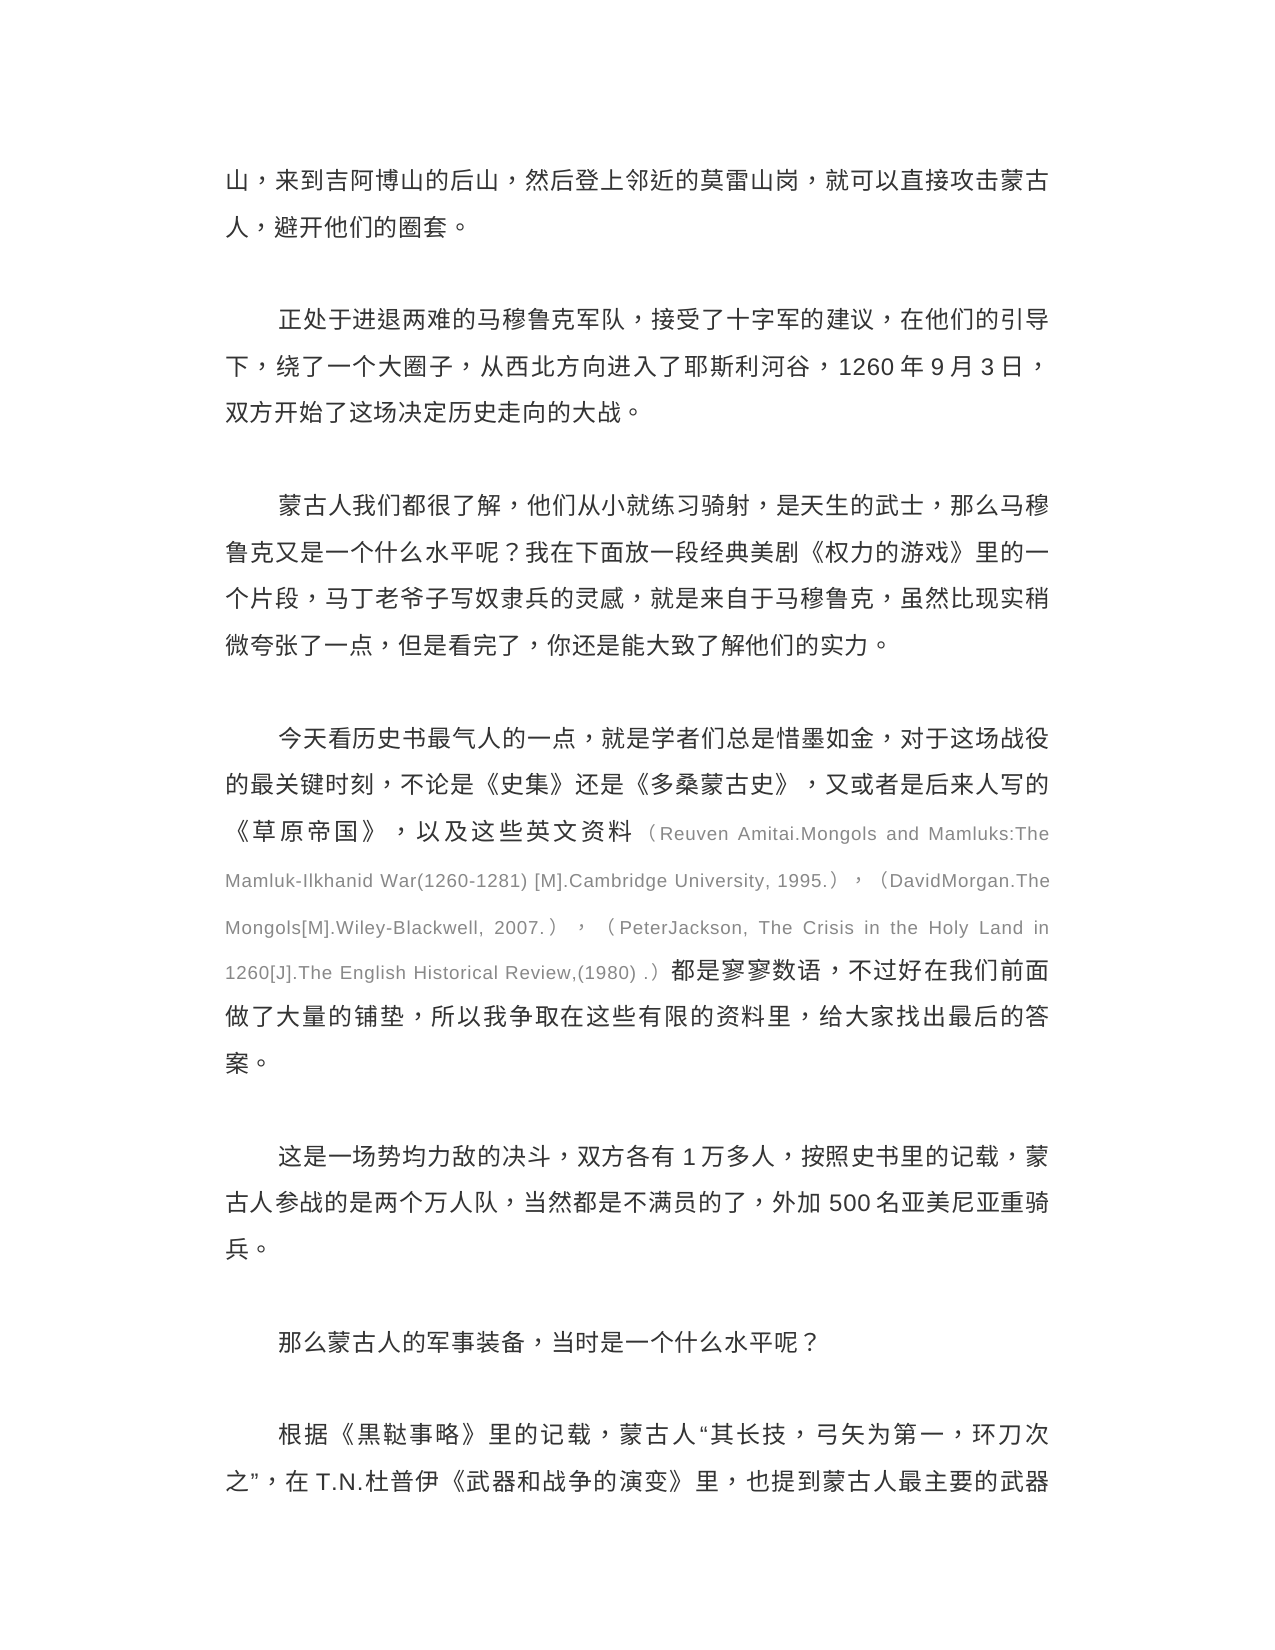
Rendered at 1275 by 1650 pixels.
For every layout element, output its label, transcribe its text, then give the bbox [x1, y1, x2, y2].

text 这是一场势均力敌的决斗，双方各有1万多人，按照史书里的记载，蒙古人参战的是两个万人队，当然都是不满员的了，外加500名亚美尼亚重骑兵。 [225, 1126, 1050, 1265]
text 正处于进退两难的马穆鲁克军队，接受了十字军的建议，在他们的引导下，绕了一个大圈子，从西北方向进入了耶斯利河谷，1260年9月3日，双方开始了这场决定历史走向的大战。 [225, 289, 1050, 429]
text 那么蒙古人的军事装备，当时是一个什么水平呢？ [225, 1311, 1050, 1358]
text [225, 1404, 1050, 1497]
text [225, 150, 1050, 243]
text 蒙古人我们都很了解，他们从小就练习骑射，是天生的武士，那么马穆鲁克又是一个什么水平呢？我在下面放一段经典美剧《权力的游戏》里的一个片段，马丁老爷子写奴隶兵的灵感，就是来自于马穆鲁克，虽然比现实稍微夸张了一点，但是看完了，你还是能大致了解他们的实力。 [225, 475, 1050, 661]
text 今天看历史书最气人的一点，就是学者们总是惜墨如金，对于这场战役的最关键时刻，不论是《史集》还是《多桑蒙古史》，又或者是后来人写的《草原帝国》，以及这些英文资料（Reuven Amitai.Mongols and Mamluks:The Mamluk-Ilkhanid War(1260-1281) [M].Cambridge University, 1995.），（DavidMorgan.The Mongols[M].Wiley-Blackwell, 2007.），（PeterJackson, The Crisis in the Holy Land in 1260[J].The English Historical Review,(1980) .）都是寥寥数语，不过好在我们前面做了大量的铺垫，所以我争取在这些有限的资料里，给大家找出最后的答案。 [225, 707, 1050, 1079]
